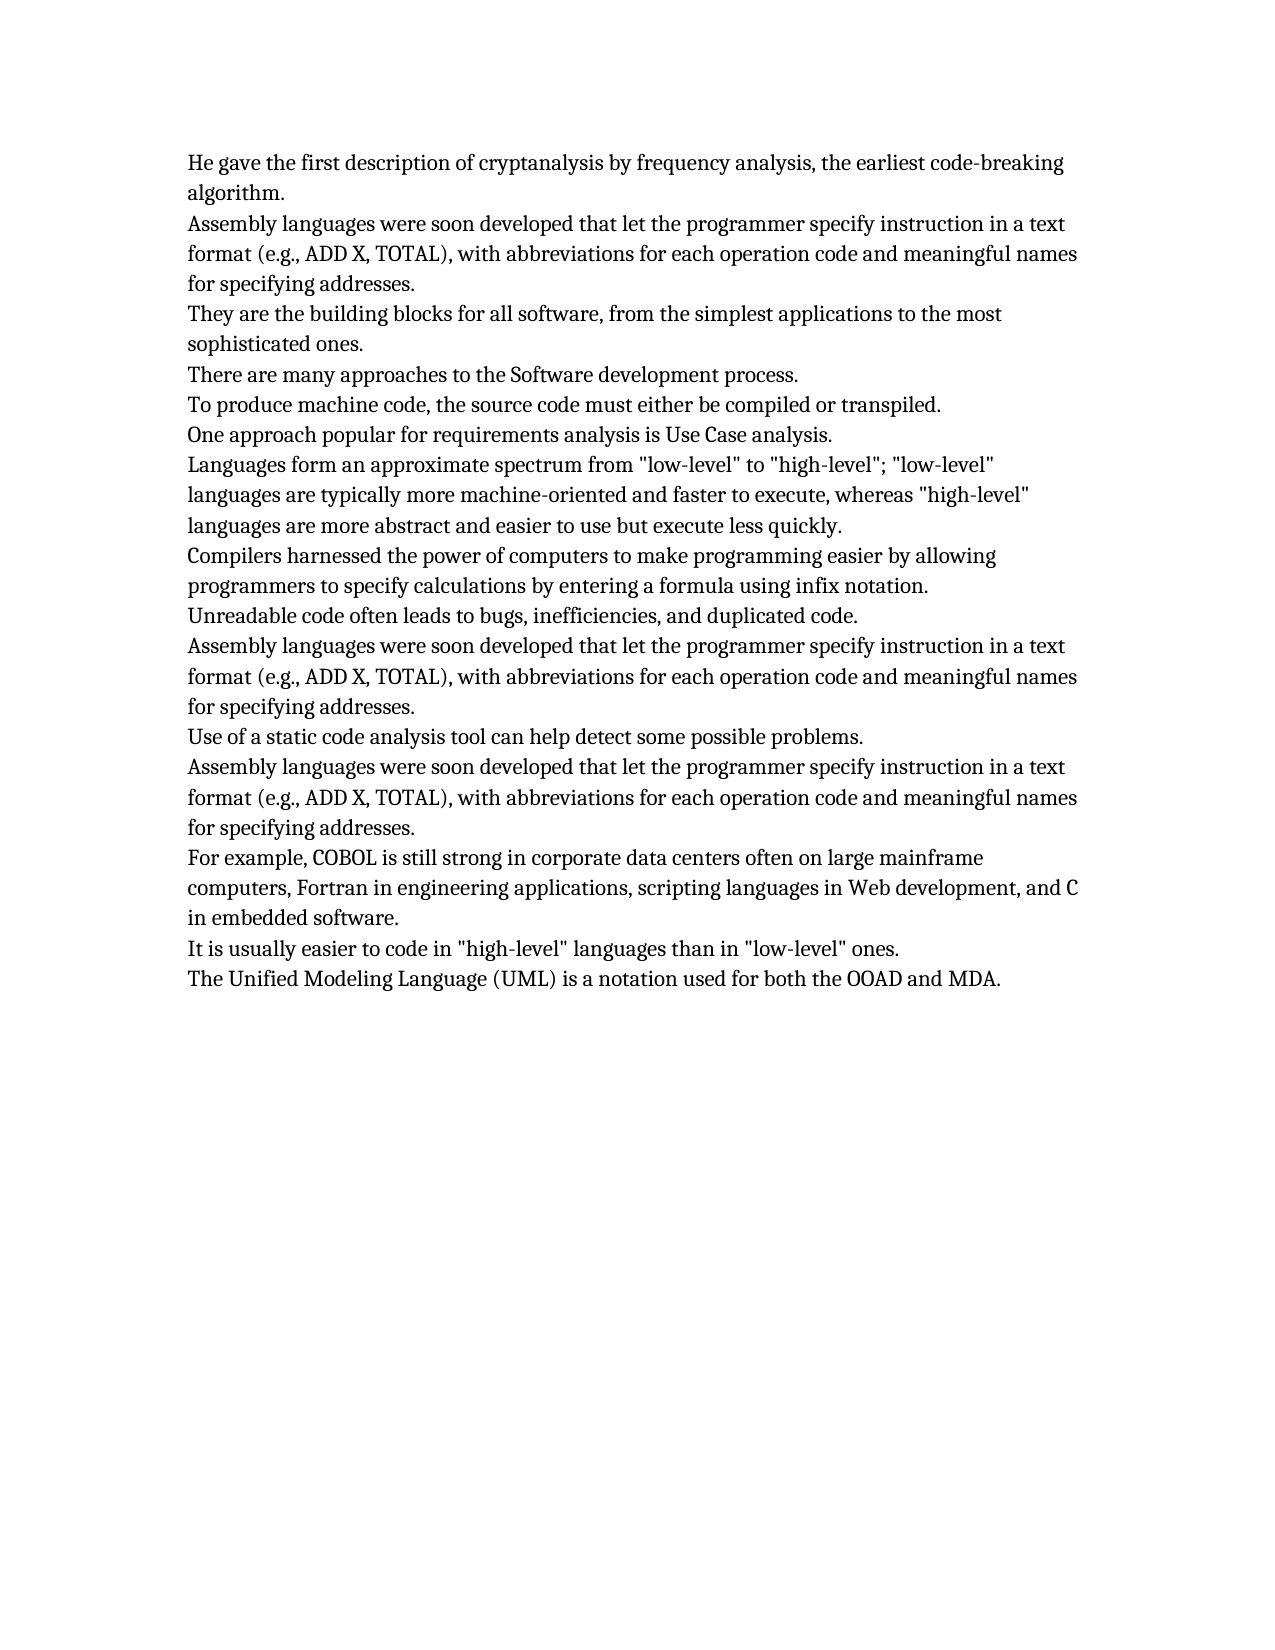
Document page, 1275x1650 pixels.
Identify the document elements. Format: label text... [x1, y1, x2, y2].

text He gave the first description of cryptanalysis by frequency analysis, the earliest code-breaking algorithm. Assembly languages were soon developed that let the programmer specify instruction in a text format (e.g., ADD X, TOTAL), with abbreviations for each operation code and meaningful names for specifying addresses. They are the building blocks for all software, from the simplest applications to the most sophisticated ones. There are many approaches to the Software development process. To produce machine code, the source code must either be compiled or transpiled. One approach popular for requirements analysis is Use Case analysis. Languages form an approximate spectrum from "low-level" to "high-level"; "low-level" languages are typically more machine-oriented and faster to execute, whereas "high-level" languages are more abstract and easier to use but execute less quickly. Compilers harnessed the power of computers to make programming easier by allowing programmers to specify calculations by entering a formula using infix notation. Unreadable code often leads to bugs, inefficiencies, and duplicated code. Assembly languages were soon developed that let the programmer specify instruction in a text format (e.g., ADD X, TOTAL), with abbreviations for each operation code and meaningful names for specifying addresses. Use of a static code analysis tool can help detect some possible problems. Assembly languages were soon developed that let the programmer specify instruction in a text format (e.g., ADD X, TOTAL), with abbreviations for each operation code and meaningful names for specifying addresses. For example, COBOL is still strong in corporate data centers often on large mainframe computers, Fortran in engineering applications, scripting languages in Web development, and C in embedded software. It is usually easier to code in "high-level" languages than in "low-level" ones. The Unified Modeling Language (UML) is a notation used for both the OOAD and MDA. [187, 150, 1087, 992]
